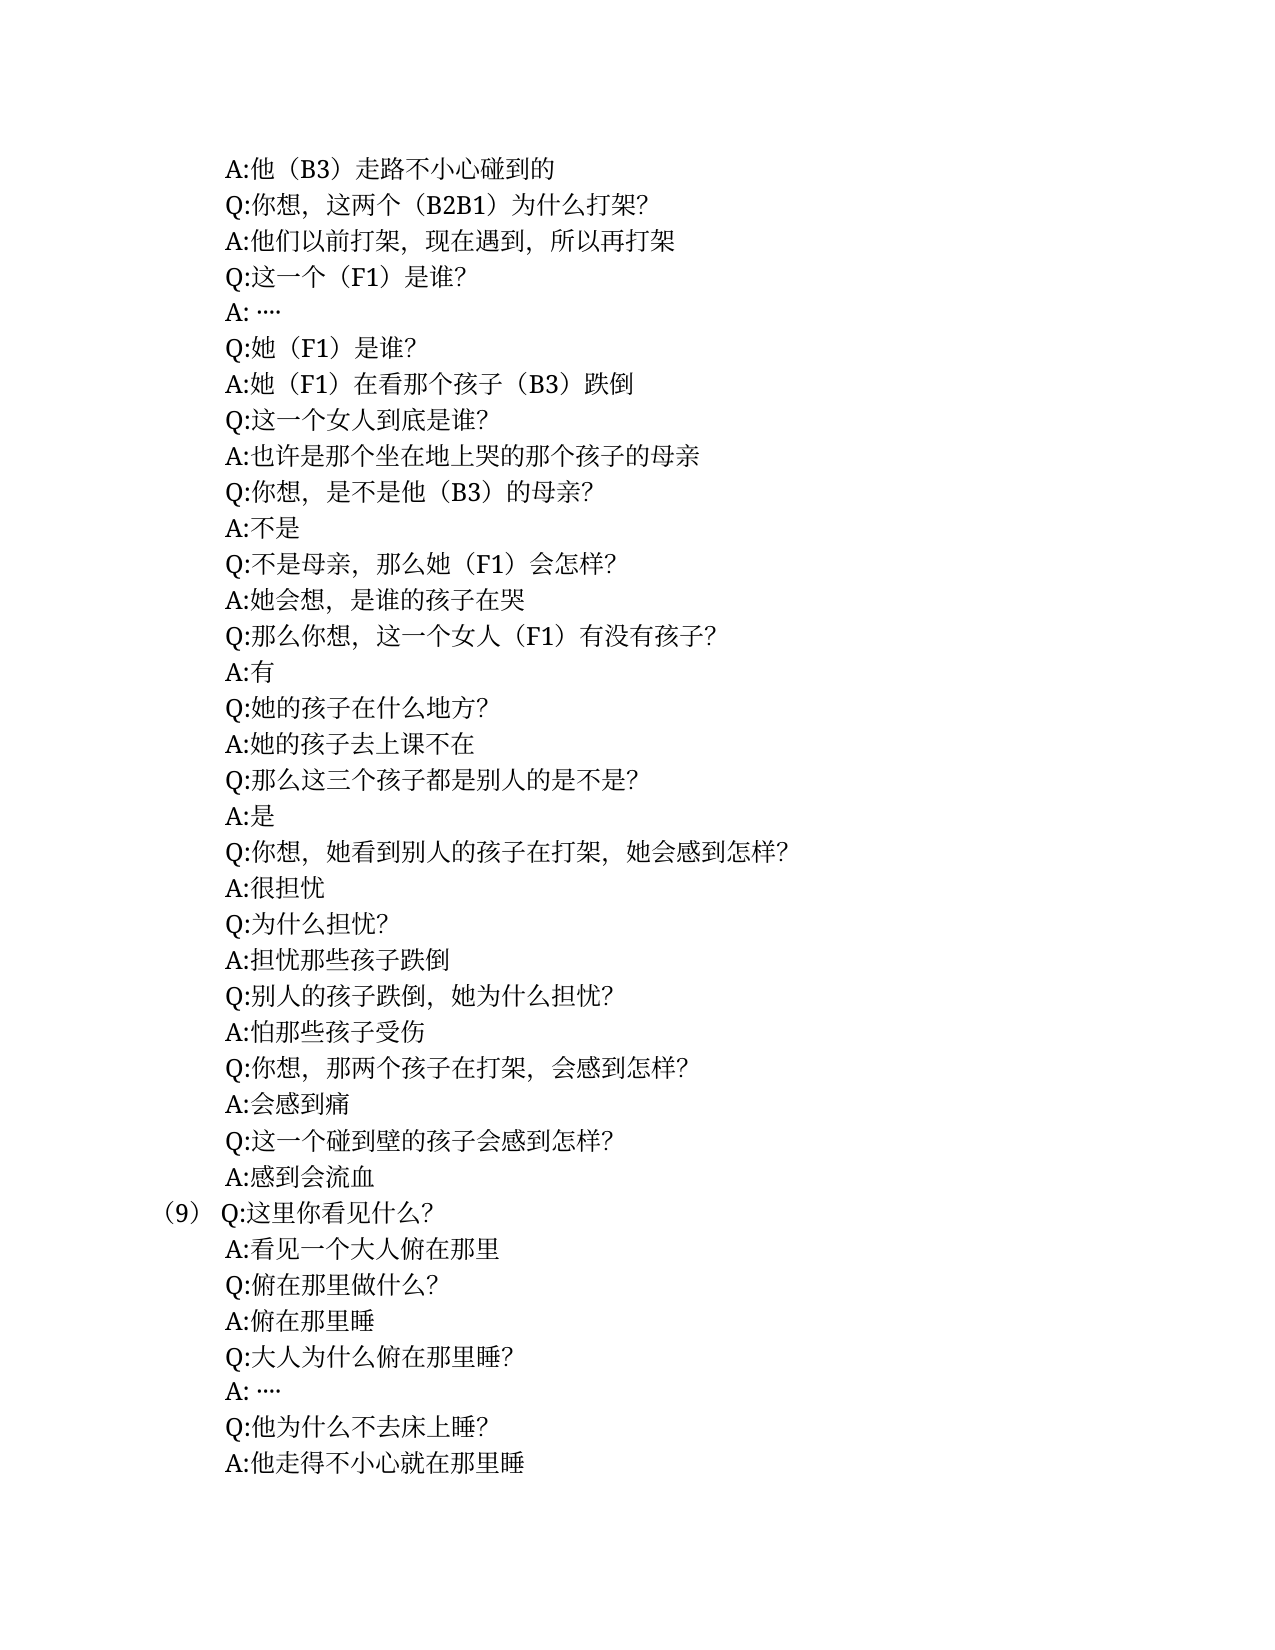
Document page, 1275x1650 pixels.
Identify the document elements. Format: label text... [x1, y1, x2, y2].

text A:不是 [150, 508, 1125, 544]
text Q:那么这三个孩子都是别人的是不是？ [150, 761, 1125, 797]
text Q:为什么担忧？ [150, 905, 1125, 941]
text A:也许是那个坐在地上哭的那个孩子的母亲 [150, 436, 1125, 472]
text A: ···· [150, 294, 1125, 328]
text A:她的孩子去上课不在 [150, 725, 1125, 761]
text Q:你想，她看到别人的孩子在打架，她会感到怎样？ [150, 833, 1125, 869]
text A: ···· [150, 1373, 1125, 1407]
text A:担忧那些孩子跌倒 [150, 941, 1125, 977]
text Q:这一个碰到壁的孩子会感到怎样？ [150, 1121, 1125, 1157]
text A:他走得不小心就在那里睡 [150, 1443, 1125, 1479]
text Q:俯在那里做什么？ [150, 1265, 1125, 1301]
text A:怕那些孩子受伤 [150, 1013, 1125, 1049]
text A:他们以前打架，现在遇到，所以再打架 [150, 222, 1125, 258]
text Q:你想，这两个（B2B1）为什么打架？ [150, 186, 1125, 222]
text A:她（F1）在看那个孩子（B3）跌倒 [150, 364, 1125, 400]
text Q:不是母亲，那么她（F1）会怎样？ [150, 544, 1125, 581]
text Q:那么你想，这一个女人（F1）有没有孩子？ [150, 617, 1125, 653]
text A:有 [150, 653, 1125, 689]
text A:感到会流血 [150, 1157, 1125, 1193]
text A:是 [150, 797, 1125, 833]
text A:看见一个大人俯在那里 [150, 1229, 1125, 1265]
text （9） Q:这里你看见什么？ [150, 1193, 1125, 1229]
text Q:她的孩子在什么地方？ [150, 689, 1125, 725]
text A:俯在那里睡 [150, 1301, 1125, 1337]
text Q:你想，那两个孩子在打架，会感到怎样？ [150, 1049, 1125, 1085]
text Q:他为什么不去床上睡？ [150, 1407, 1125, 1443]
text A:他（B3）走路不小心碰到的 [150, 150, 1125, 186]
text A:会感到痛 [150, 1085, 1125, 1121]
text Q:这一个（F1）是谁？ [150, 258, 1125, 294]
text Q:别人的孩子跌倒，她为什么担忧？ [150, 977, 1125, 1013]
text Q:这一个女人到底是谁？ [150, 400, 1125, 436]
text Q:她（F1）是谁？ [150, 328, 1125, 364]
text A:很担忧 [150, 869, 1125, 905]
text Q:你想，是不是他（B3）的母亲？ [150, 472, 1125, 508]
text A:她会想，是谁的孩子在哭 [150, 581, 1125, 617]
text Q:大人为什么俯在那里睡？ [150, 1337, 1125, 1373]
